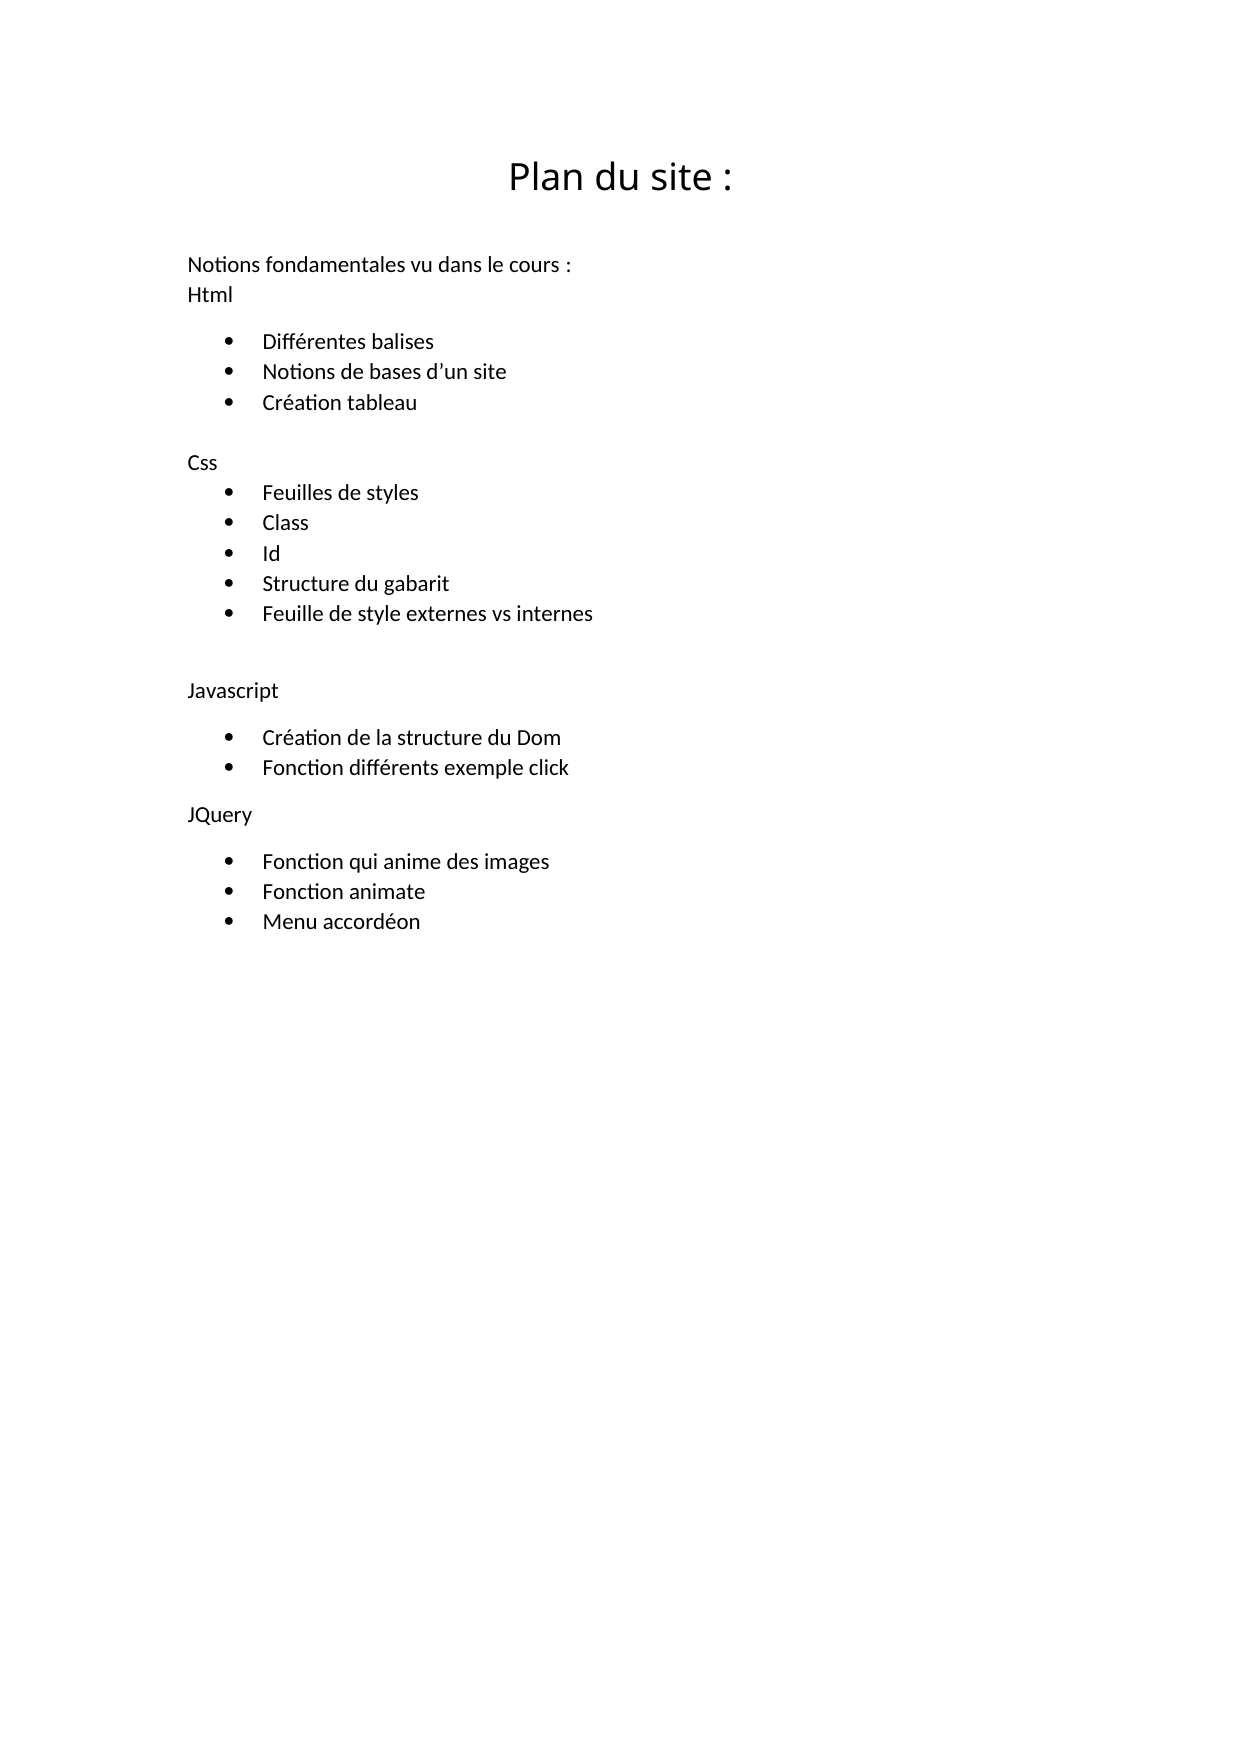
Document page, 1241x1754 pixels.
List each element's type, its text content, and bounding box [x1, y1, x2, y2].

list Menu accordéon [225, 907, 1053, 935]
text Notions fondamentales vu dans le cours : Html [187, 250, 1053, 308]
list Fonction qui anime des images [225, 847, 1053, 875]
list Feuille de style externes vs internes [225, 599, 1053, 627]
list Feuilles de styles [225, 478, 1053, 506]
list Fonction différents exemple click [225, 753, 1053, 781]
text JQuery [187, 800, 1053, 828]
list Création de la structure du Dom [225, 723, 1053, 751]
text Plan du site : [187, 150, 1053, 231]
list Notions de bases d’un site [225, 357, 1053, 385]
list Différentes balises [225, 327, 1053, 355]
list Css [187, 448, 1053, 476]
list Id [225, 539, 1053, 567]
list Fonction animate [225, 877, 1053, 905]
list Structure du gabarit [225, 569, 1053, 597]
list Création tableau [225, 388, 1053, 416]
list Class [225, 508, 1053, 536]
text Javascript [187, 676, 1053, 704]
